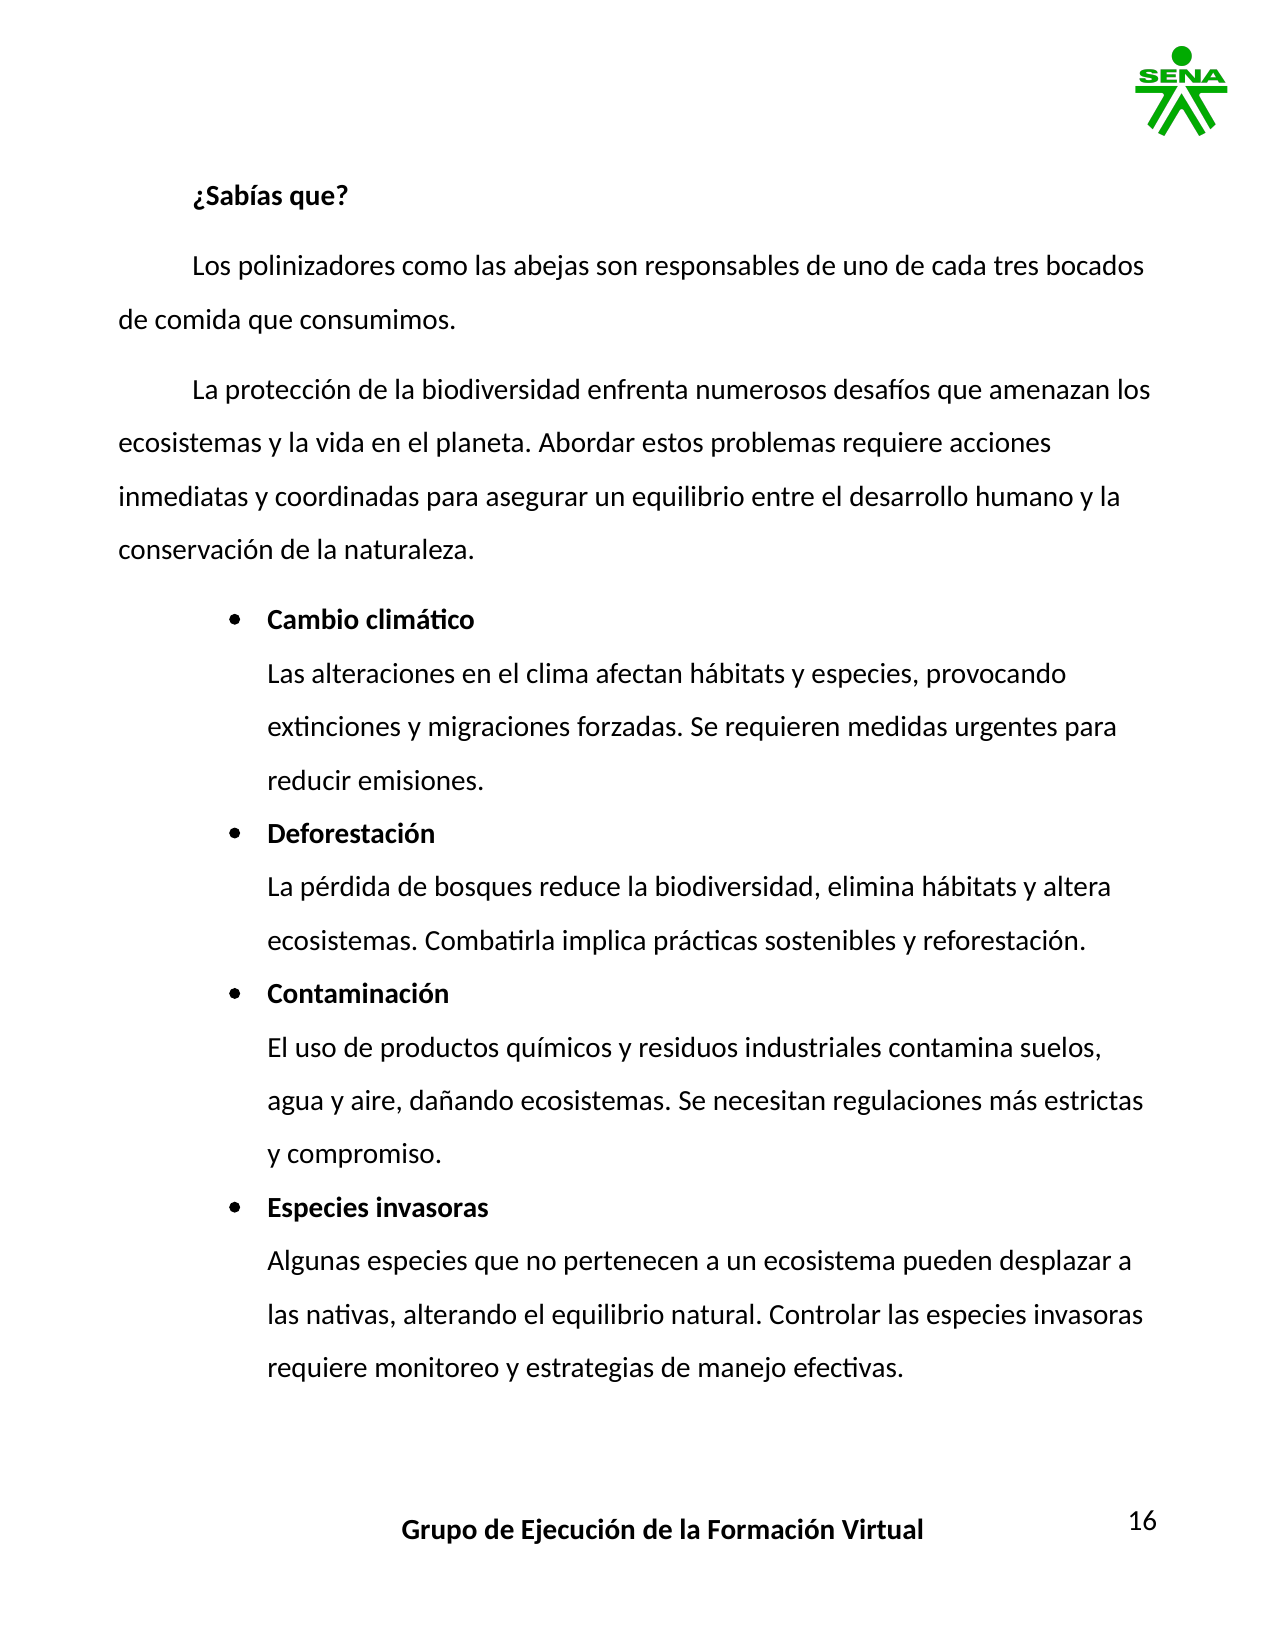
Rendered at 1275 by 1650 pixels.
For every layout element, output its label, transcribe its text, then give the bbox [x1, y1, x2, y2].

text La protección de la biodiversidad enfrenta numerosos desafíos que amenazan los ecosistemas y la vida en el planeta. Abordar estos problemas requiere acciones inmediatas y coordinadas para asegurar un equilibrio entre el desarrollo humano y la conservación de la naturaleza. [118, 371, 1157, 567]
list Deforestación [229, 815, 1157, 851]
list Las alteraciones en el clima afectan hábitats y especies, provocando extinciones y migraciones forzadas. Se requieren medidas urgentes para reducir emisiones. [267, 655, 1157, 797]
list Contaminación [229, 975, 1157, 1011]
text Los polinizadores como las abejas son responsables de uno de cada tres bocados de comida que consumimos. [118, 247, 1157, 336]
picture [1135, 46, 1228, 136]
list La pérdida de bosques reduce la biodiversidad, elimina hábitats y altera ecosistemas. Combatirla implica prácticas sostenibles y reforestación. [267, 868, 1157, 957]
list Cambio climático [229, 601, 1157, 637]
text ¿Sabías que? [118, 177, 1157, 213]
list El uso de productos químicos y residuos industriales contamina suelos, agua y aire, dañando ecosistemas. Se necesitan regulaciones más estrictas y compromiso. [267, 1029, 1157, 1171]
list Especies invasoras [229, 1189, 1157, 1225]
list Algunas especies que no pertenecen a un ecosistema pueden desplazar a las nativas, alterando el equilibrio natural. Controlar las especies invasoras requiere monitoreo y estrategias de manejo efectivas. [267, 1242, 1157, 1385]
